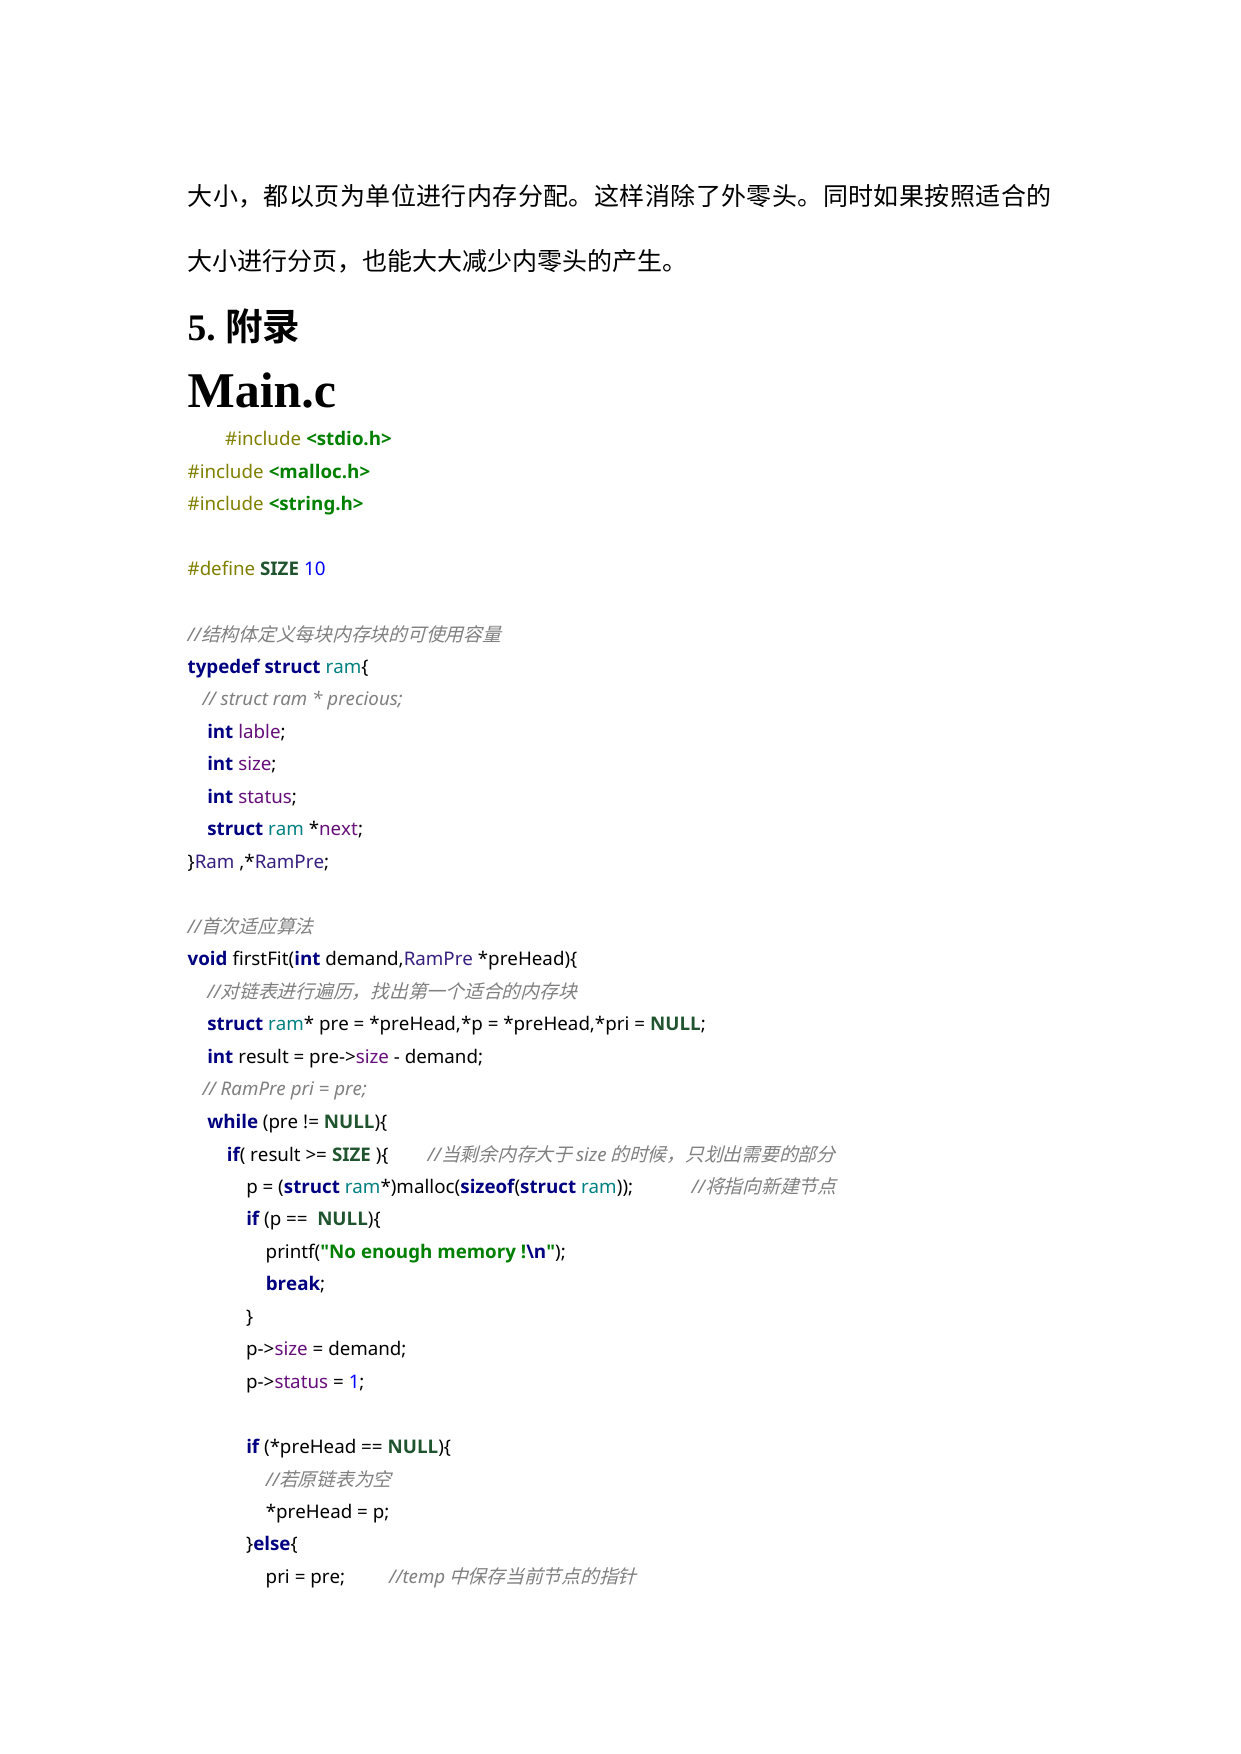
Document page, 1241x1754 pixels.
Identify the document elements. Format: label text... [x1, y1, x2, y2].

text Main.c [187, 357, 1053, 422]
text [187, 422, 1053, 1592]
text 5. 附录 [187, 292, 1053, 357]
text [187, 162, 1053, 292]
